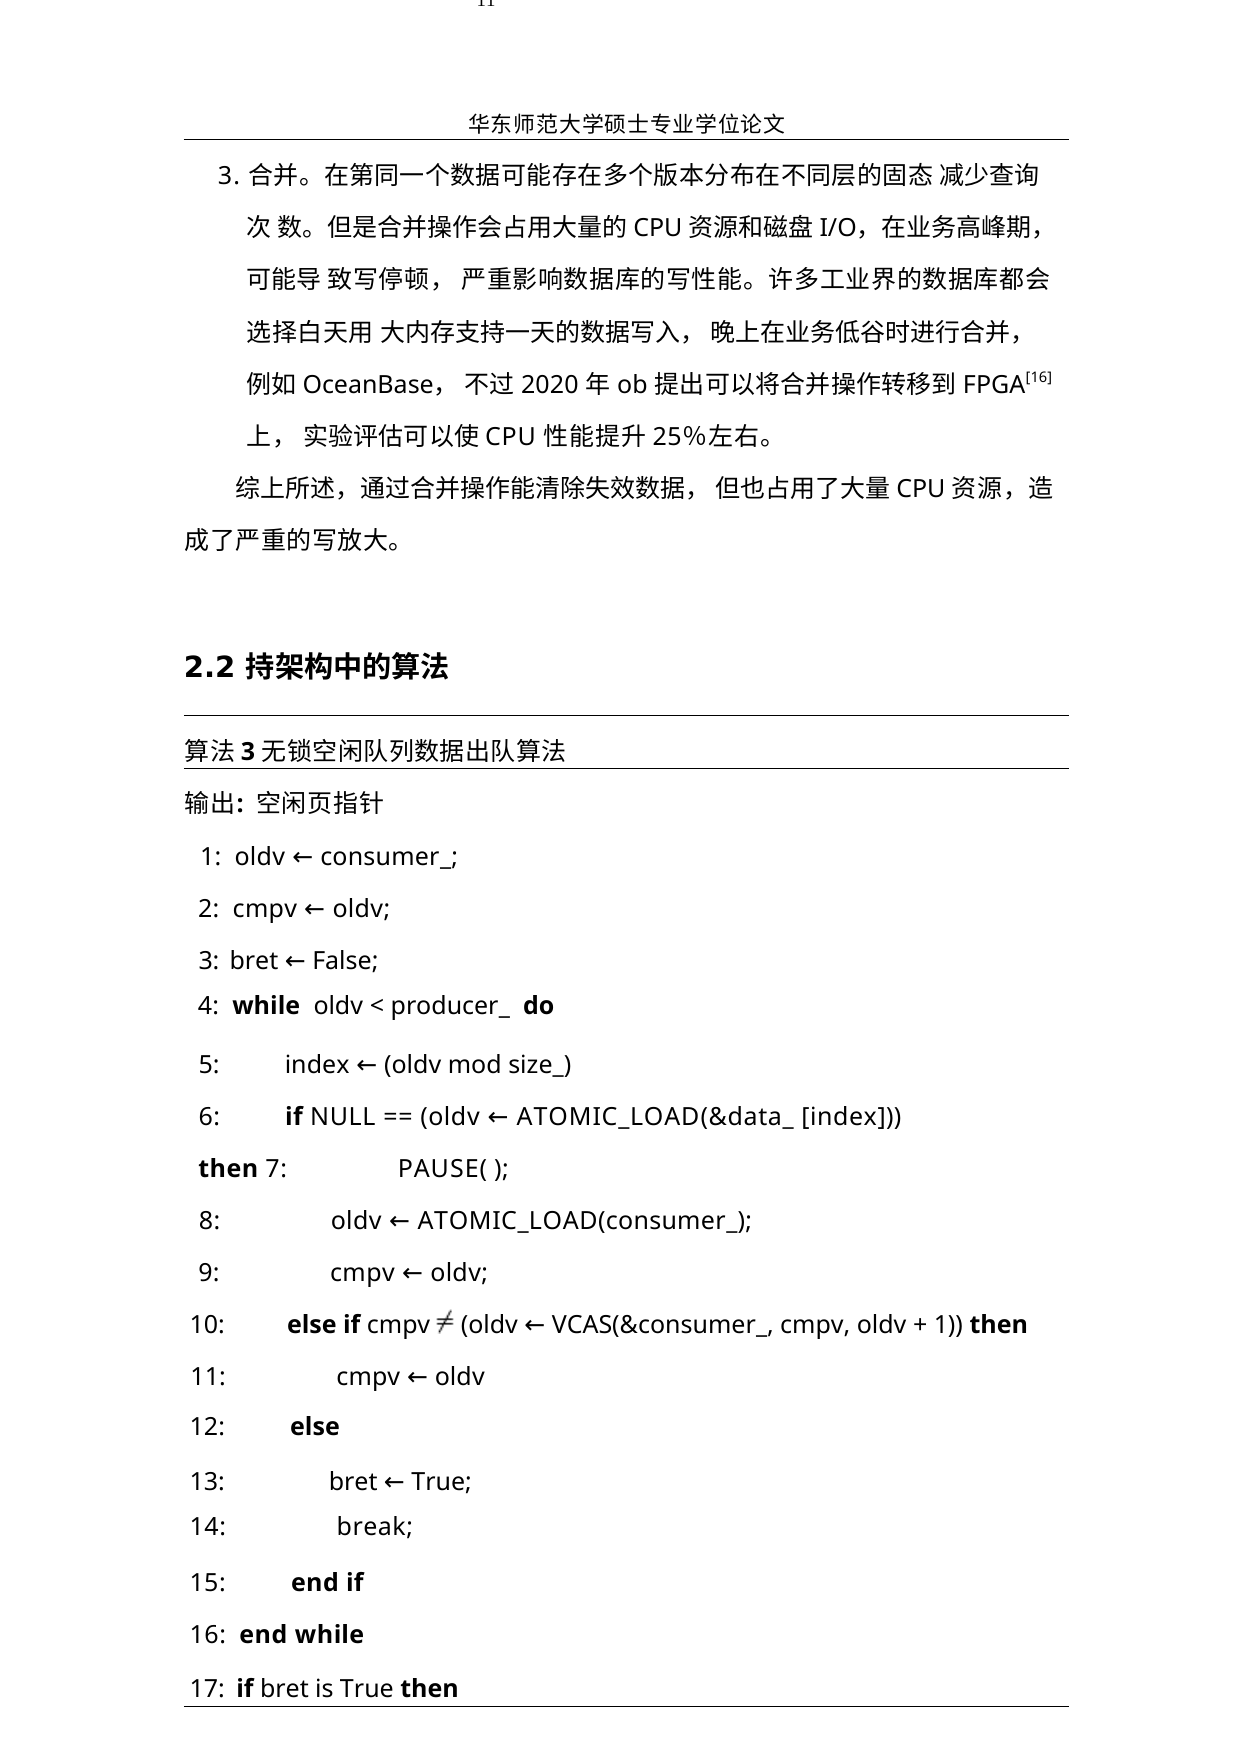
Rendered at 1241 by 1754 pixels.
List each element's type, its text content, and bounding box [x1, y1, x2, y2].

table_header 算法3 无锁空闲队列数据出队算法 [184, 716, 1069, 768]
text 综上所述，通过合并操作能清除失效数据， 但也占用了大量 CPU 资源，造成了严重的写放大。 [184, 452, 1058, 557]
subtitle 2.2 持架构中的算法 [184, 636, 1069, 688]
picture [436, 1308, 454, 1334]
